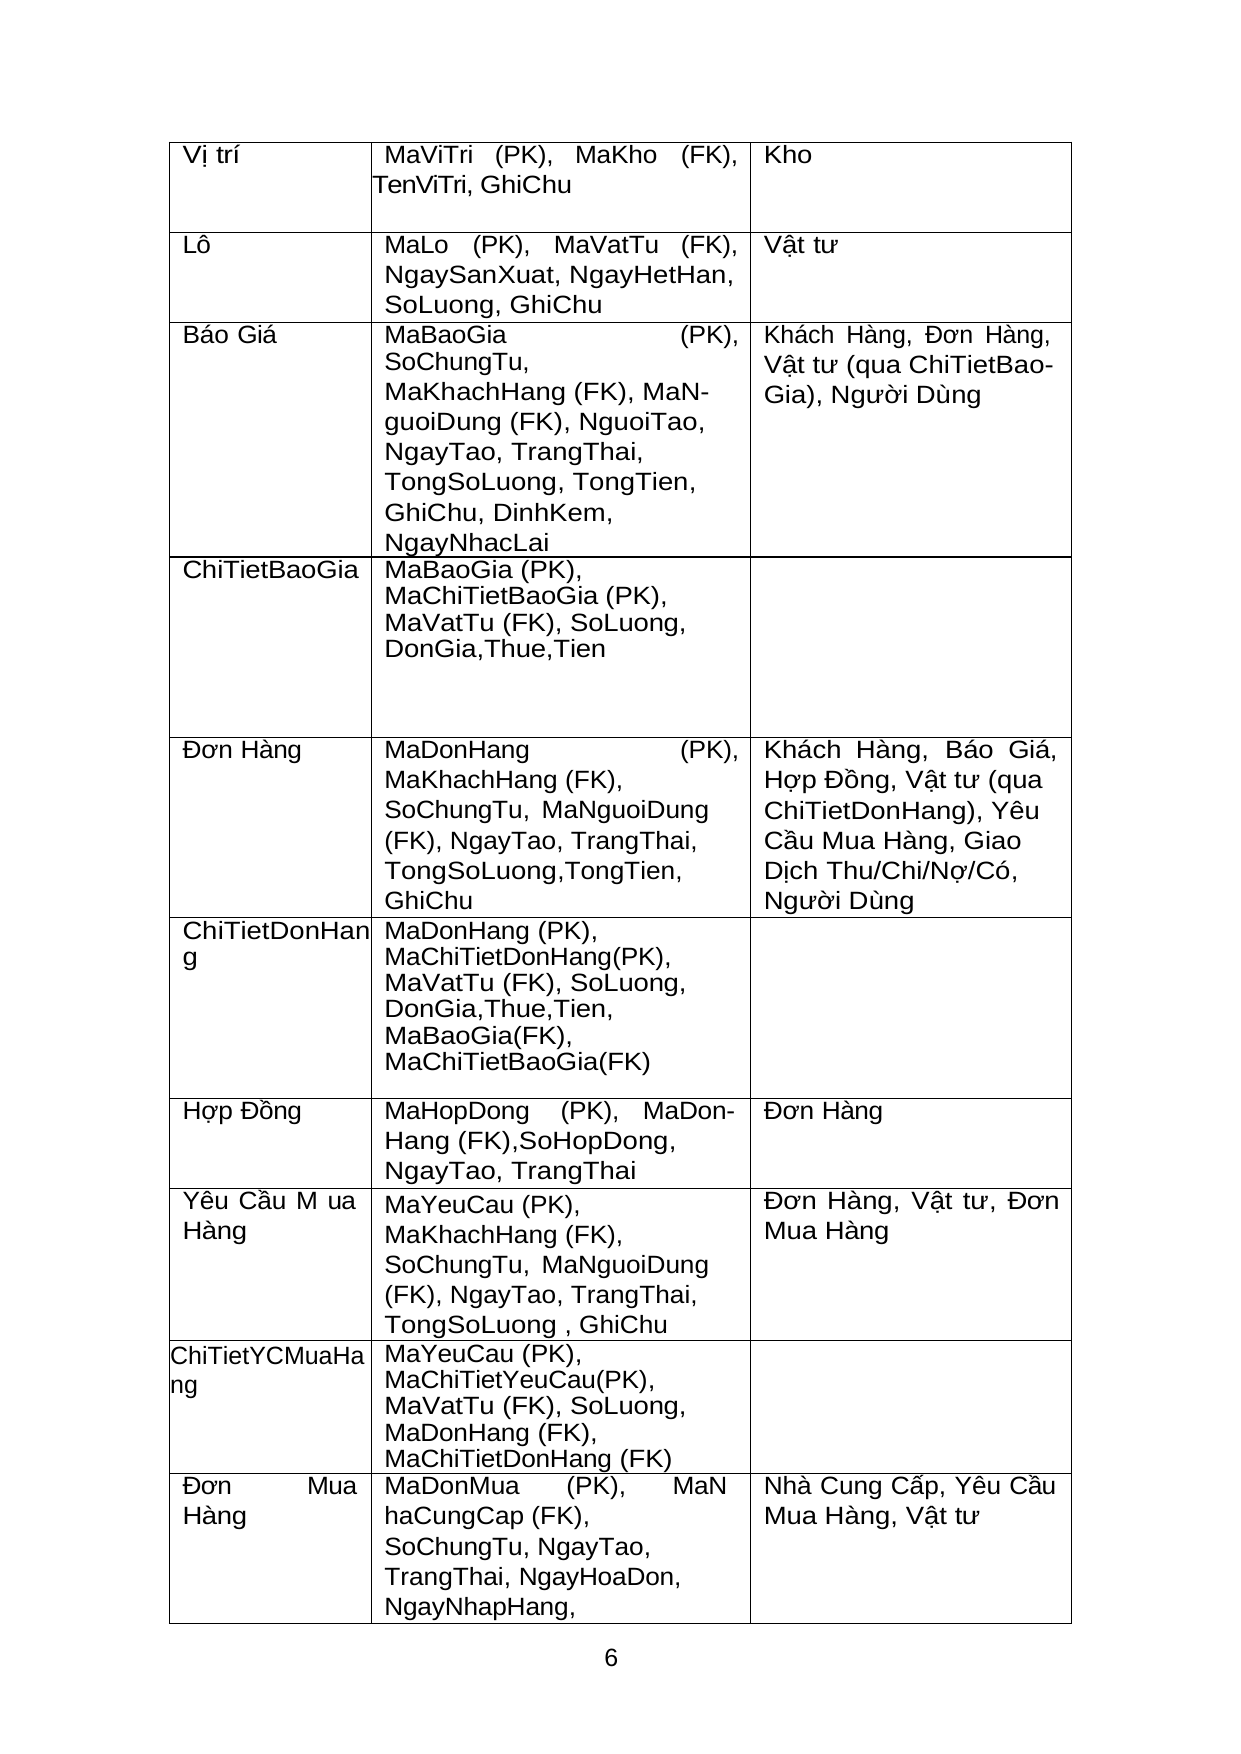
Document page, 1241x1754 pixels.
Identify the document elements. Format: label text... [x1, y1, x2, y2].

table_cell Yêu Cầu M ua Hàng [170, 1189, 371, 1340]
table_cell ChiTietDonHang [170, 918, 371, 1097]
table_cell Vật tư [751, 233, 1071, 322]
table_cell Khách Hàng, Báo Giá, Hợp Đồng, Vật tư (qua ChiTietDonHang), Yêu Cầu Mua Hàng, Giao Dịch Thu/Chi/Nợ/Có, Người Dùng [751, 738, 1071, 917]
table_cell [751, 1474, 1071, 1623]
table_cell MaDonHang (PK), MaKhachHang (FK), SoChungTu, MaNguoiDung (FK), NgayTao, TrangThai, TongSoLuong,TongTien, GhiChu [372, 738, 750, 917]
table_cell Đơn Hàng, Vật tư, Đơn Mua Hàng [751, 1189, 1071, 1340]
table_cell Vị trí [170, 143, 371, 232]
table_cell Khách Hàng, Đơn Hàng, Vật tư (qua ChiTietBao- Gia), Người Dùng [751, 323, 1071, 556]
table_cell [372, 1474, 750, 1623]
table_cell MaBaoGia (PK), MaChiTietBaoGia (PK), MaVatTu (FK), SoLuong, DonGia,Thue,Tien [372, 558, 750, 737]
table_cell MaYeuCau (PK), MaChiTietYeuCau(PK), MaVatTu (FK), SoLuong, MaDonHang (FK), MaChiTietDonHang (FK) [372, 1341, 750, 1472]
table_cell MaViTri (PK), MaKho (FK), TenViTri, GhiChu [372, 143, 750, 232]
table_cell MaYeuCau (PK), MaKhachHang (FK), SoChungTu, MaNguoiDung (FK), NgayTao, TrangThai, TongSoLuong , GhiChu [372, 1189, 750, 1340]
table_cell ChiTietYCMuaHang [170, 1341, 371, 1472]
table_cell Đơn Mua Hàng [170, 1474, 371, 1623]
table_cell Đơn Hàng [170, 738, 371, 917]
table_cell Đơn Hàng [751, 1099, 1071, 1187]
table_cell ChiTietBaoGia [170, 558, 371, 737]
table_cell Kho [751, 143, 1071, 232]
table_cell MaLo (PK), MaVatTu (FK), NgaySanXuat, NgayHetHan, SoLuong, GhiChu [372, 233, 750, 322]
table_cell Hợp Đồng [170, 1099, 371, 1187]
table_cell MaDonHang (PK), MaChiTietDonHang(PK), MaVatTu (FK), SoLuong, DonGia,Thue,Tien, MaBaoGia(FK), MaChiTietBaoGia(FK) [372, 918, 750, 1097]
table_cell Lô [170, 233, 371, 322]
table_cell [751, 1341, 1071, 1472]
table_cell [751, 558, 1071, 737]
table_cell [751, 918, 1071, 1097]
table_cell MaBaoGia (PK), SoChungTu, MaKhachHang (FK), MaN- guoiDung (FK), NguoiTao, NgayTao, TrangThai, TongSoLuong, TongTien, GhiChu, DinhKem, NgayNhacLai [372, 323, 750, 556]
table_cell MaHopDong (PK), MaDon- Hang (FK),SoHopDong, NgayTao, TrangThai [372, 1099, 750, 1187]
table_cell Báo Giá [170, 323, 371, 556]
